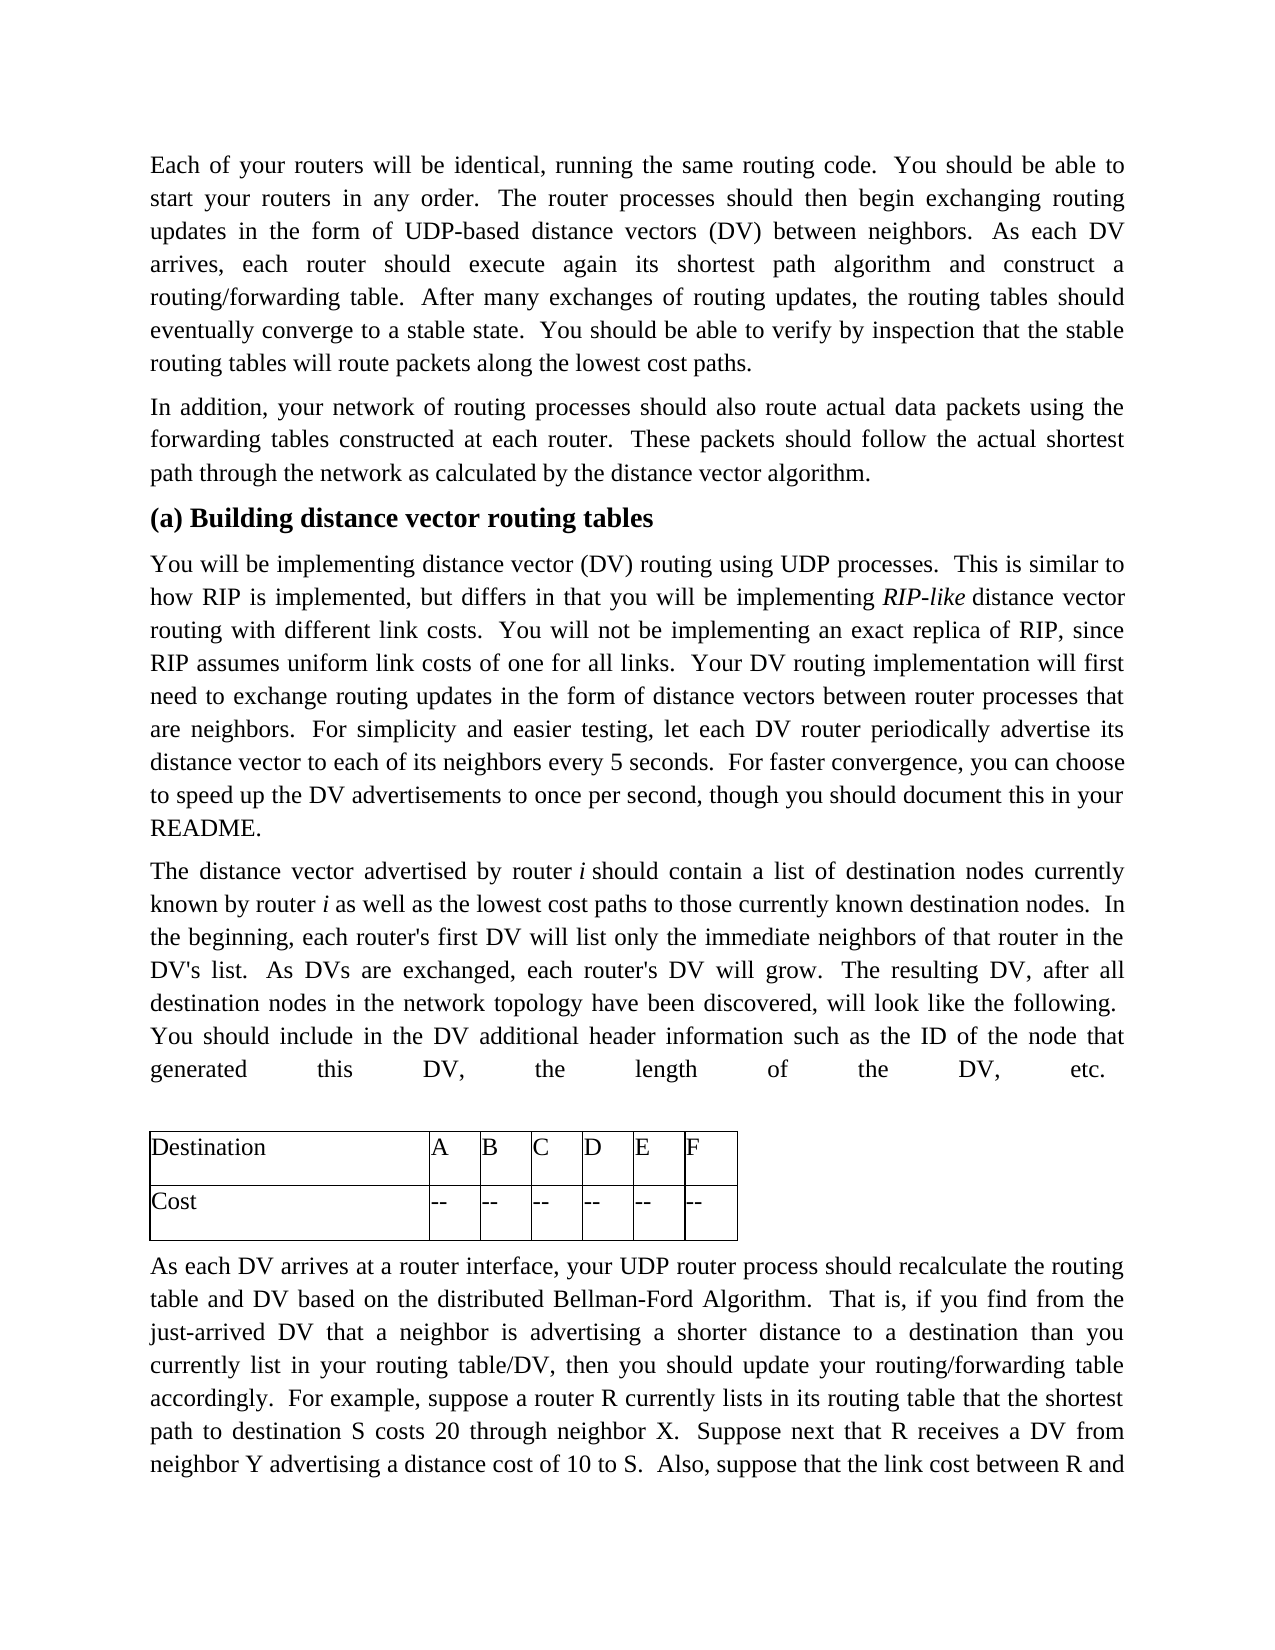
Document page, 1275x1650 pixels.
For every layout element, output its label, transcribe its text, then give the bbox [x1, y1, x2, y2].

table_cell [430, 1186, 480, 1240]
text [150, 1251, 1125, 1478]
text Each of your routers will be identical, running the same routing code. You should be able to start your routers in any order. The router processes should then begin exchanging routing updates in the form of UDP-based distance vectors (DV) between neighbors. As each DV arrives, each router should execute again its shortest path algorithm and construct a routing/forwarding table. After many exchanges of routing updates, the routing tables should eventually converge to a stable state. You should be able to verify by inspection that the stable routing tables will route packets along the lowest cost paths. [150, 150, 1125, 377]
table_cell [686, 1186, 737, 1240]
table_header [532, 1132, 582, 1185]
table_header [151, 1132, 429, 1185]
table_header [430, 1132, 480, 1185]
text You will be implementing distance vector (DV) routing using UDP processes. This is similar to how RIP is implemented, but differs in that you will be implementing RIP-like distance vector routing with different link costs. You will not be implementing an exact replica of RIP, since RIP assumes uniform link costs of one for all links. Your DV routing implementation will first need to exchange routing updates in the form of distance vectors between router processes that are neighbors. For simplicity and easier testing, let each DV router periodically advertise its distance vector to each of its neighbors every 5 seconds. For faster convergence, you can choose to speed up the DV advertisements to once per second, though you should document this in your README. [150, 549, 1125, 842]
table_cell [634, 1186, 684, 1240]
text (a) Building distance vector routing tables [150, 501, 1125, 533]
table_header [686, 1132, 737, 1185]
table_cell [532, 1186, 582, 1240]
text The distance vector advertised by router i should contain a list of destination nodes currently known by router i as well as the lowest cost paths to those currently known destination nodes. In the beginning, each router's first DV will list only the immediate neighbors of that router in the DV's list. As DVs are exchanged, each router's DV will grow. The resulting DV, after all destination nodes in the network topology have been discovered, will look like the following. You should include in the DV additional header information such as the ID of the node that generated this DV, the length of the DV, etc. [150, 856, 1125, 1116]
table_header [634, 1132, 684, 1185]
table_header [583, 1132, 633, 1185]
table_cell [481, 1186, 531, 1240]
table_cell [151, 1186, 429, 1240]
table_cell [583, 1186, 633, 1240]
text In addition, your network of routing processes should also route actual data packets using the forwarding tables constructed at each router. These packets should follow the actual shortest path through the network as calculated by the distance vector algorithm. [150, 392, 1125, 486]
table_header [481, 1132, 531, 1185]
